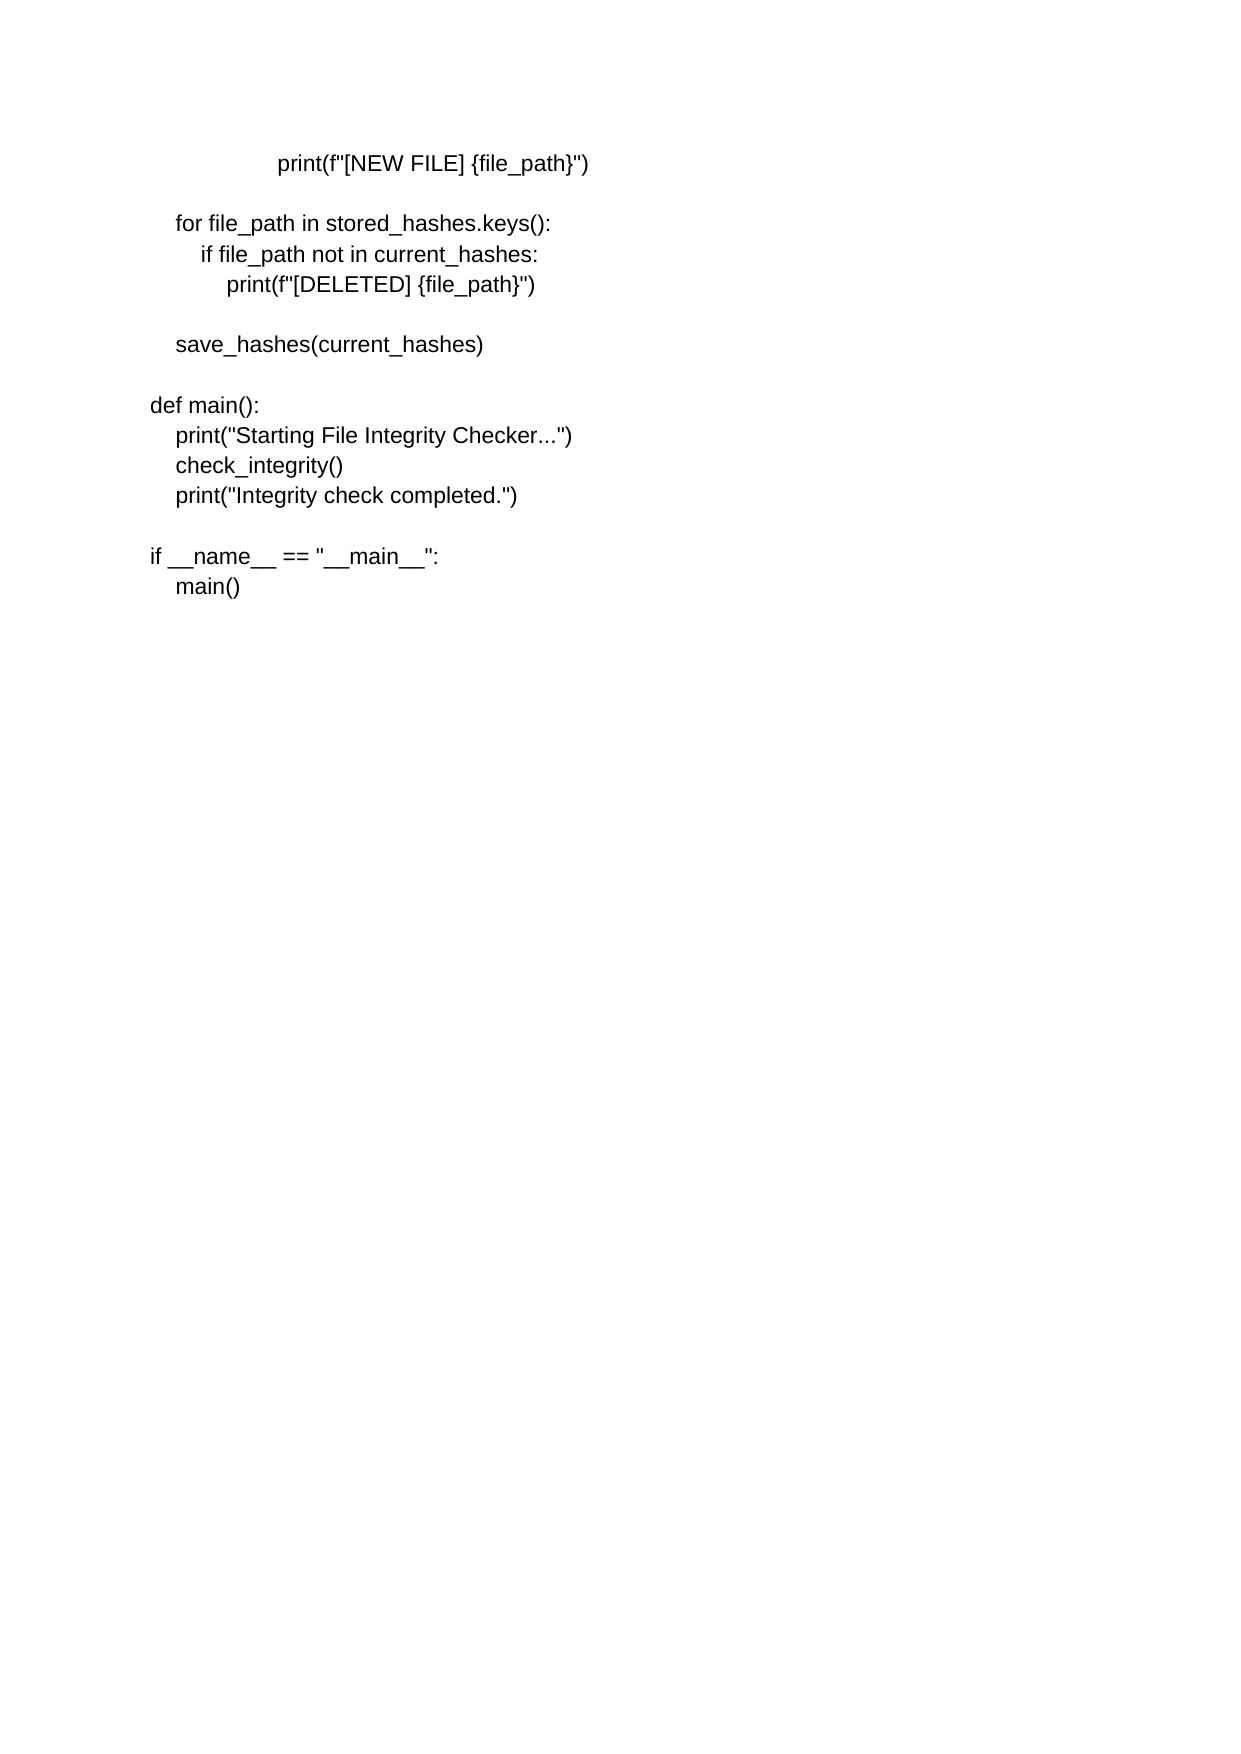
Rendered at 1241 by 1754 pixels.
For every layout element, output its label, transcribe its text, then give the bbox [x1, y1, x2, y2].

text print(f"[NEW FILE] {file_path}") [150, 150, 1090, 176]
text main() [150, 573, 1090, 599]
text check_integrity() [150, 452, 1090, 478]
text if file_path not in current_hashes: [150, 241, 1090, 267]
text print("Starting File Integrity Checker...") [150, 422, 1090, 448]
text print("Integrity check completed.") [150, 482, 1090, 509]
text def main(): [150, 392, 1090, 418]
text for file_path in stored_hashes.keys(): [150, 210, 1090, 237]
text print(f"[DELETED] {file_path}") [150, 271, 1090, 297]
text if __name__ == "__main__": [150, 543, 1090, 569]
text save_hashes(current_hashes) [150, 331, 1090, 358]
